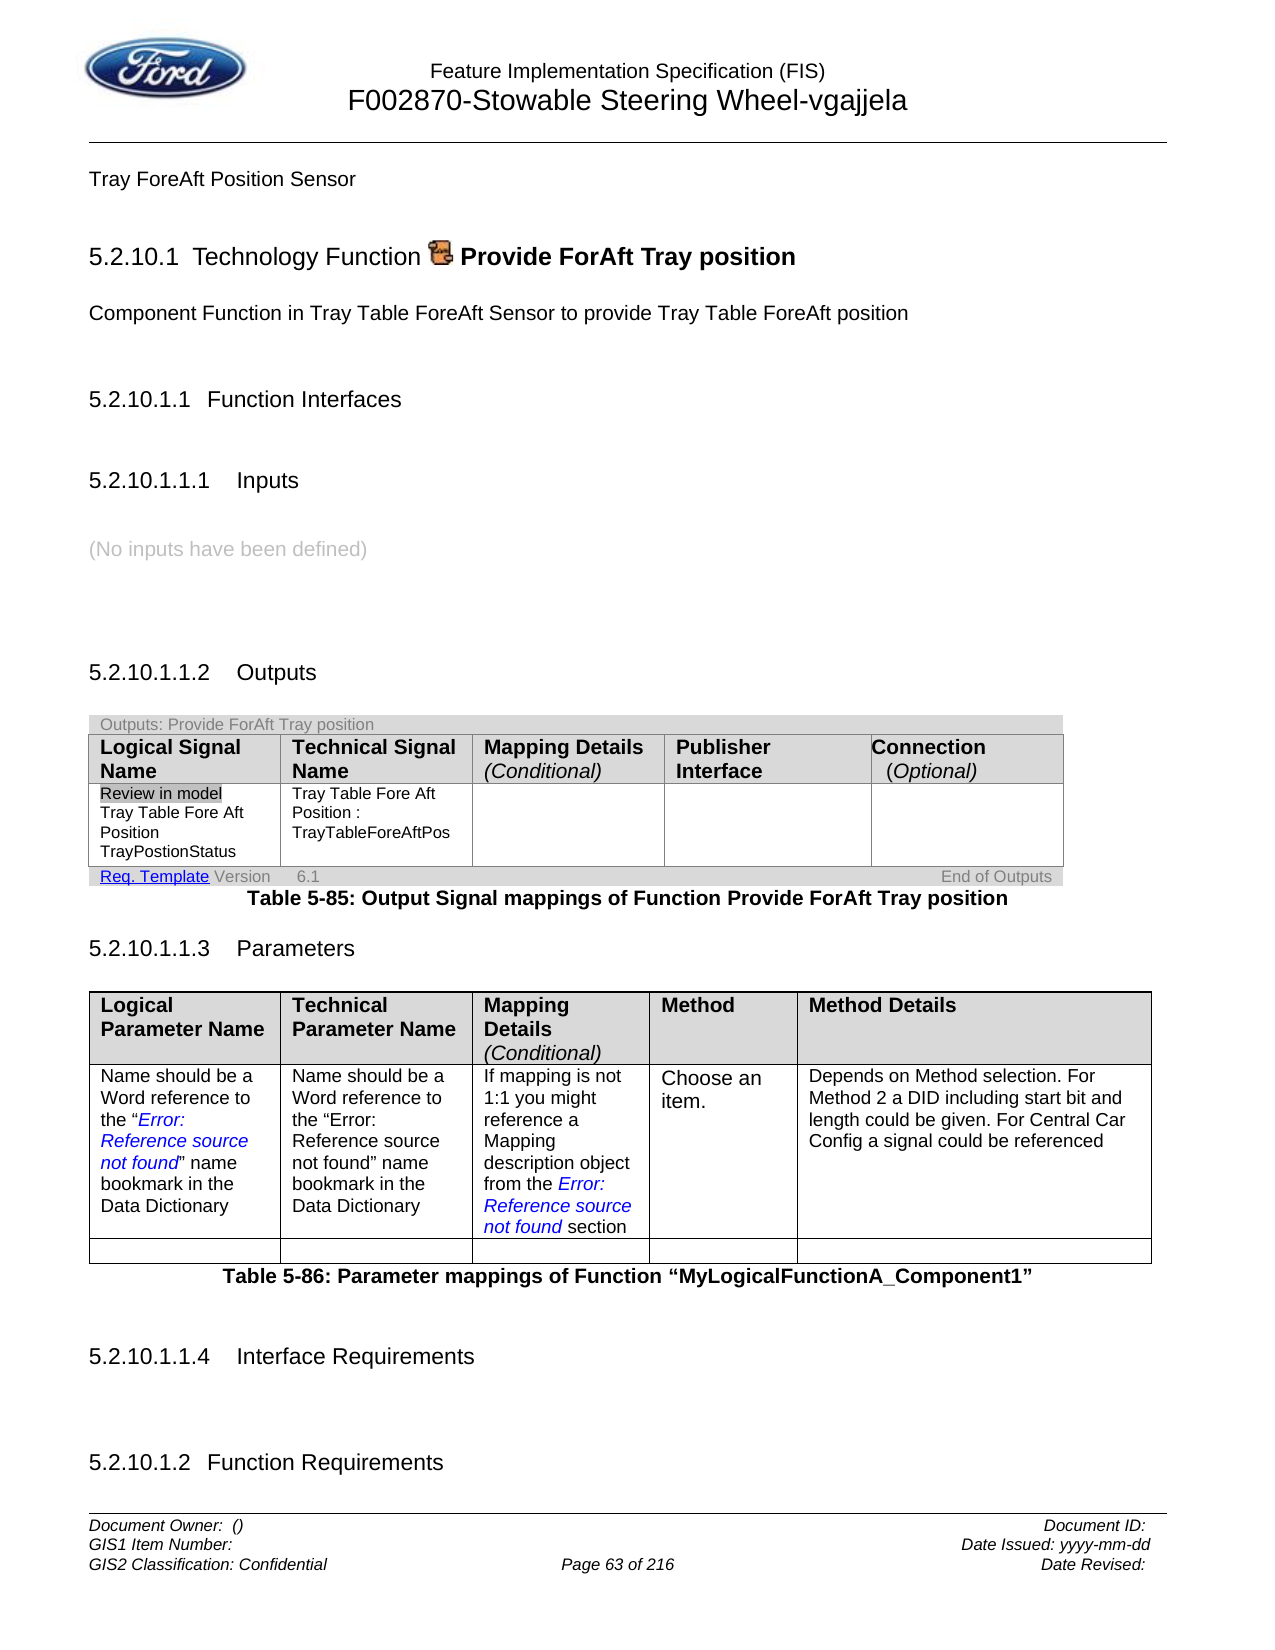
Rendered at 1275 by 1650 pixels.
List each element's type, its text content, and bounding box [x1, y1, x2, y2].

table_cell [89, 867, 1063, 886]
picture [428, 240, 454, 265]
subtitle Outputs [89, 658, 1167, 685]
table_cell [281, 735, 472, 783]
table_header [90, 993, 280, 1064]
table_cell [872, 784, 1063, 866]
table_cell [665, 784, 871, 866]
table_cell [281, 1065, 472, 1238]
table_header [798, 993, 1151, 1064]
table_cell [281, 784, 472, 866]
text Table 5-2: Parameter mappings of Function “MyLogicalFunctionA_Component1” [89, 1264, 1167, 1288]
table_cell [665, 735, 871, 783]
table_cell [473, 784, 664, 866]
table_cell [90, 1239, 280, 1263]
text Table 5-3: Output Signal mappings of Function Provide ForAft Tray position [89, 886, 1167, 910]
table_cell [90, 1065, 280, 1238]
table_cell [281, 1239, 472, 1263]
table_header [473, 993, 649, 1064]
text Tray ForeAft Position Sensor [89, 167, 1167, 191]
subtitle Interface Requirements [89, 1343, 1167, 1369]
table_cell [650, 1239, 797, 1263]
text (No inputs have been defined) [89, 537, 1167, 561]
subtitle Function Requirements [89, 1448, 1167, 1475]
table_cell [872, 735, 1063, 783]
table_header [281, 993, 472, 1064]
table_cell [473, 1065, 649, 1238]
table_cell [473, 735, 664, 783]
subtitle Function Interfaces [89, 386, 1167, 412]
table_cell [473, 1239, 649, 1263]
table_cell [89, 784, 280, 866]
text Component Function in Tray Table ForeAft Sensor to provide Tray Table ForeAft position [89, 301, 1167, 324]
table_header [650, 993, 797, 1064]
subtitle Inputs [89, 467, 1167, 494]
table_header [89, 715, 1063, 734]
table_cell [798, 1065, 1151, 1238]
subtitle Parameters [89, 935, 1167, 961]
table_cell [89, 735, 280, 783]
subtitle Technology Function Provide ForAft Tray position [89, 240, 1167, 270]
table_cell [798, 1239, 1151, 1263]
picture [65, 18, 266, 119]
